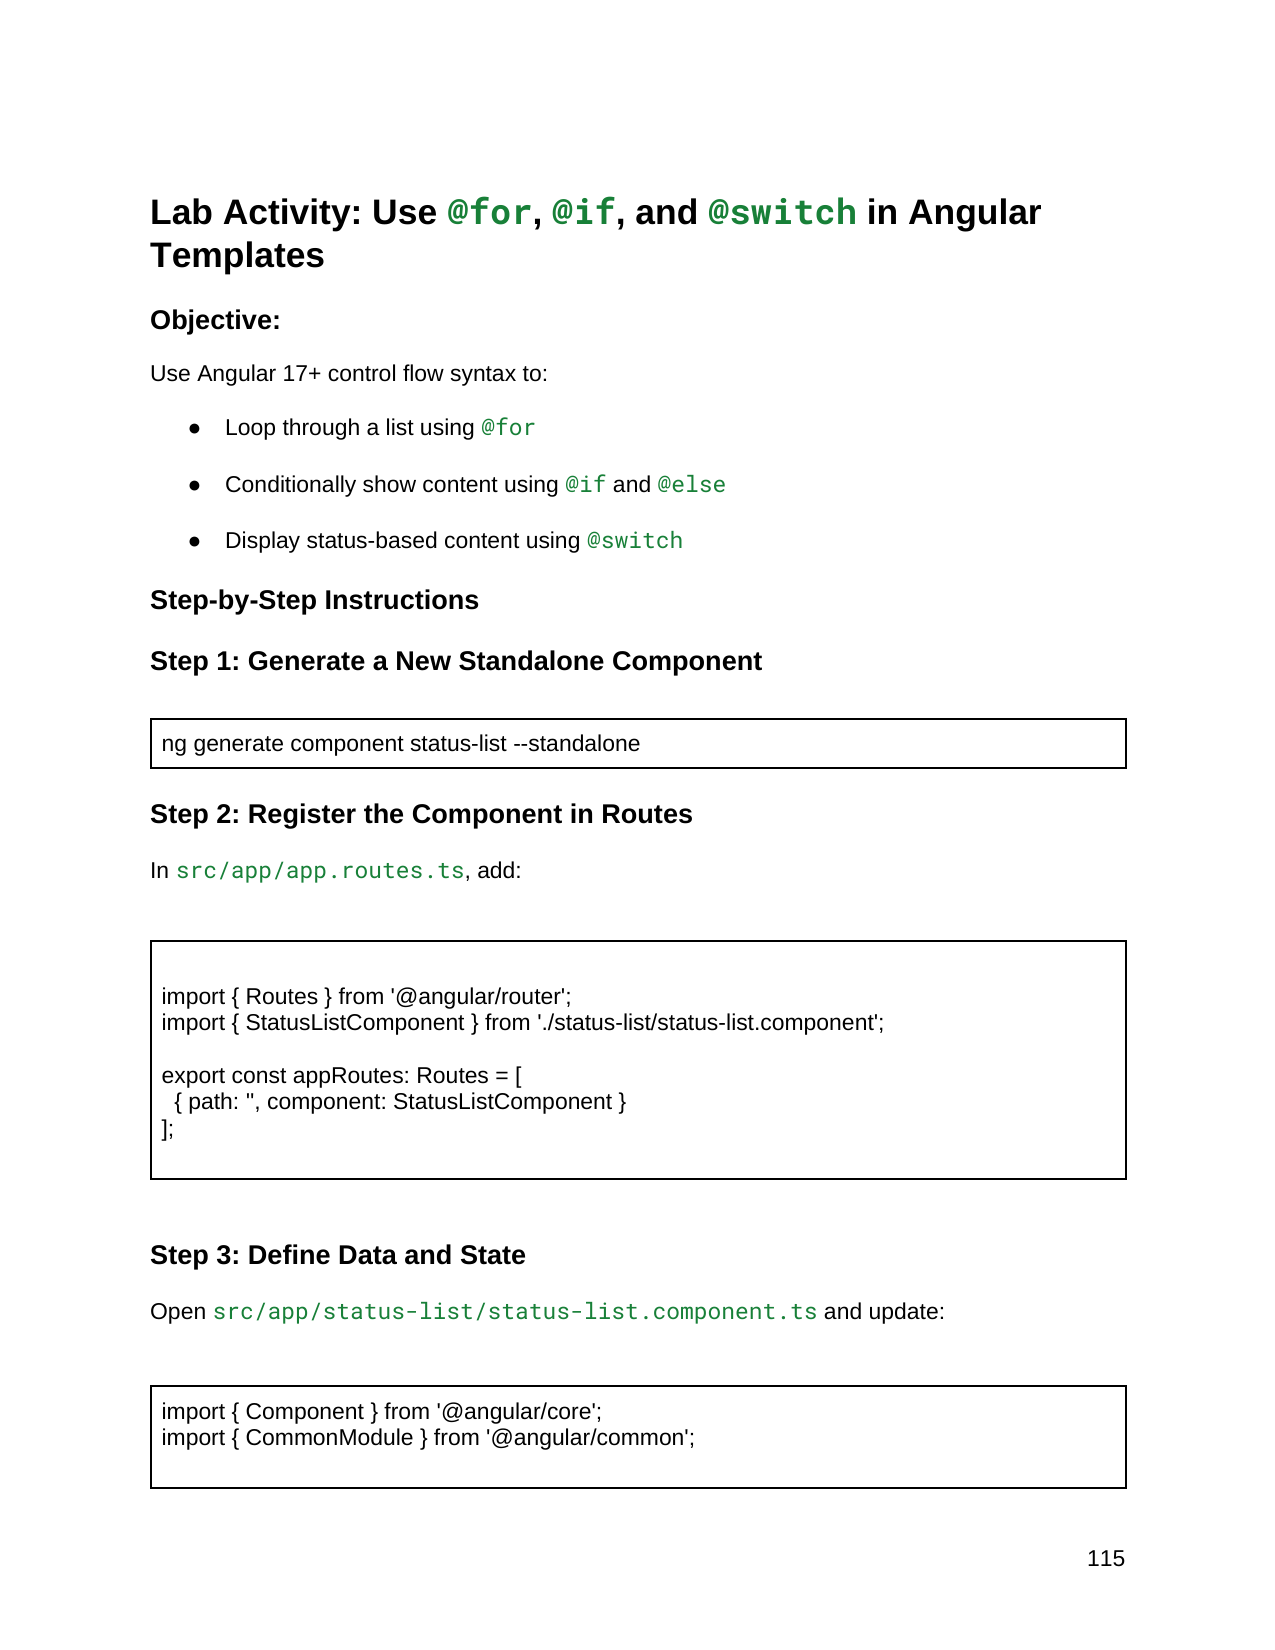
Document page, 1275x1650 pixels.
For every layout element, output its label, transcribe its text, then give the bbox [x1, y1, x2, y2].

list Loop through a list using @for [187, 412, 1125, 468]
subtitle Step 2: Register the Component in Routes [150, 798, 1125, 829]
subtitle Step-by-Step Instructions [150, 584, 1125, 616]
list Display status-based content using @switch [187, 525, 1125, 555]
text Open src/app/status-list/status-list.component.ts and update: [150, 1295, 1125, 1326]
table_header ng generate component status-list --standalone [152, 720, 1125, 767]
subtitle Lab Activity: Use @for, @if, and @switch in Angular Templates [150, 187, 1125, 275]
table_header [152, 1387, 1125, 1487]
subtitle Objective: [150, 304, 1125, 335]
subtitle Step 3: Define Data and State [150, 1239, 1125, 1270]
subtitle Step 1: Generate a New Standalone Component [150, 645, 1125, 709]
text In src/app/app.routes.ts, add: [150, 854, 1125, 885]
table_header import { Routes } from '@angular/router'; import { StatusListComponent } from './status-list/status-list.component'; export const appRoutes: Routes = [ { path: '', component: StatusListComponent } ]; [152, 942, 1125, 1178]
list Conditionally show content using @if and @else [187, 468, 1125, 525]
text Use Angular 17+ control flow syntax to: [150, 360, 1125, 387]
